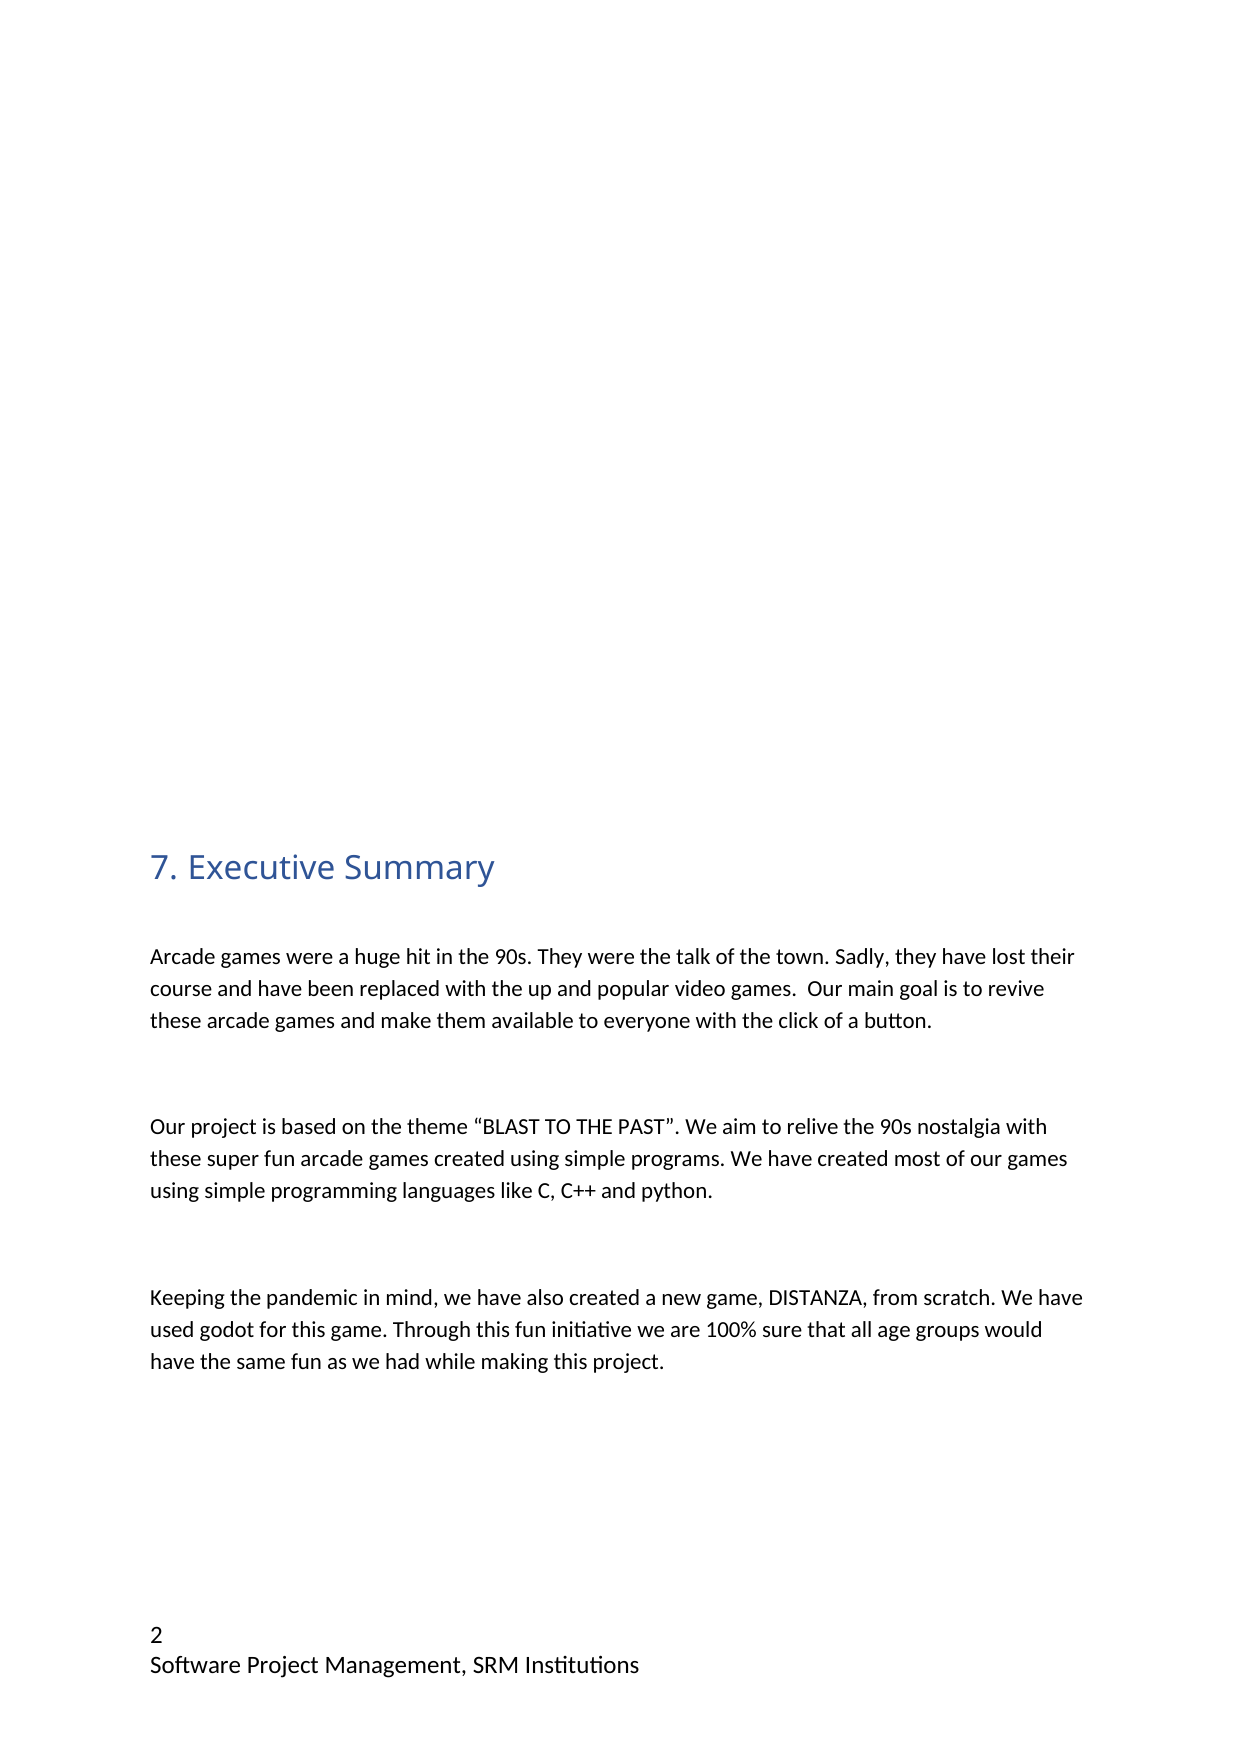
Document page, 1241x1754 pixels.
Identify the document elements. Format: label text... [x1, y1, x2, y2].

text Arcade games were a huge hit in the 90s. They were the talk of the town. Sadly, they have lost their course and have been replaced with the up and popular video games. Our main goal is to revive these arcade games and make them available to everyone with the click of a button. [150, 942, 1090, 1034]
subtitle Executive Summary [150, 843, 1090, 889]
text Keeping the pandemic in mind, we have also created a new game, DISTANZA, from scratch. We have used godot for this game. Through this fun initiative we are 100% sure that all age groups would have the same fun as we had while making this project. [150, 1283, 1090, 1375]
text Our project is based on the theme “BLAST TO THE PAST”. We aim to relive the 90s nostalgia with these super fun arcade games created using simple programs. We have created most of our games using simple programming languages like C, C++ and python. [150, 1112, 1090, 1205]
